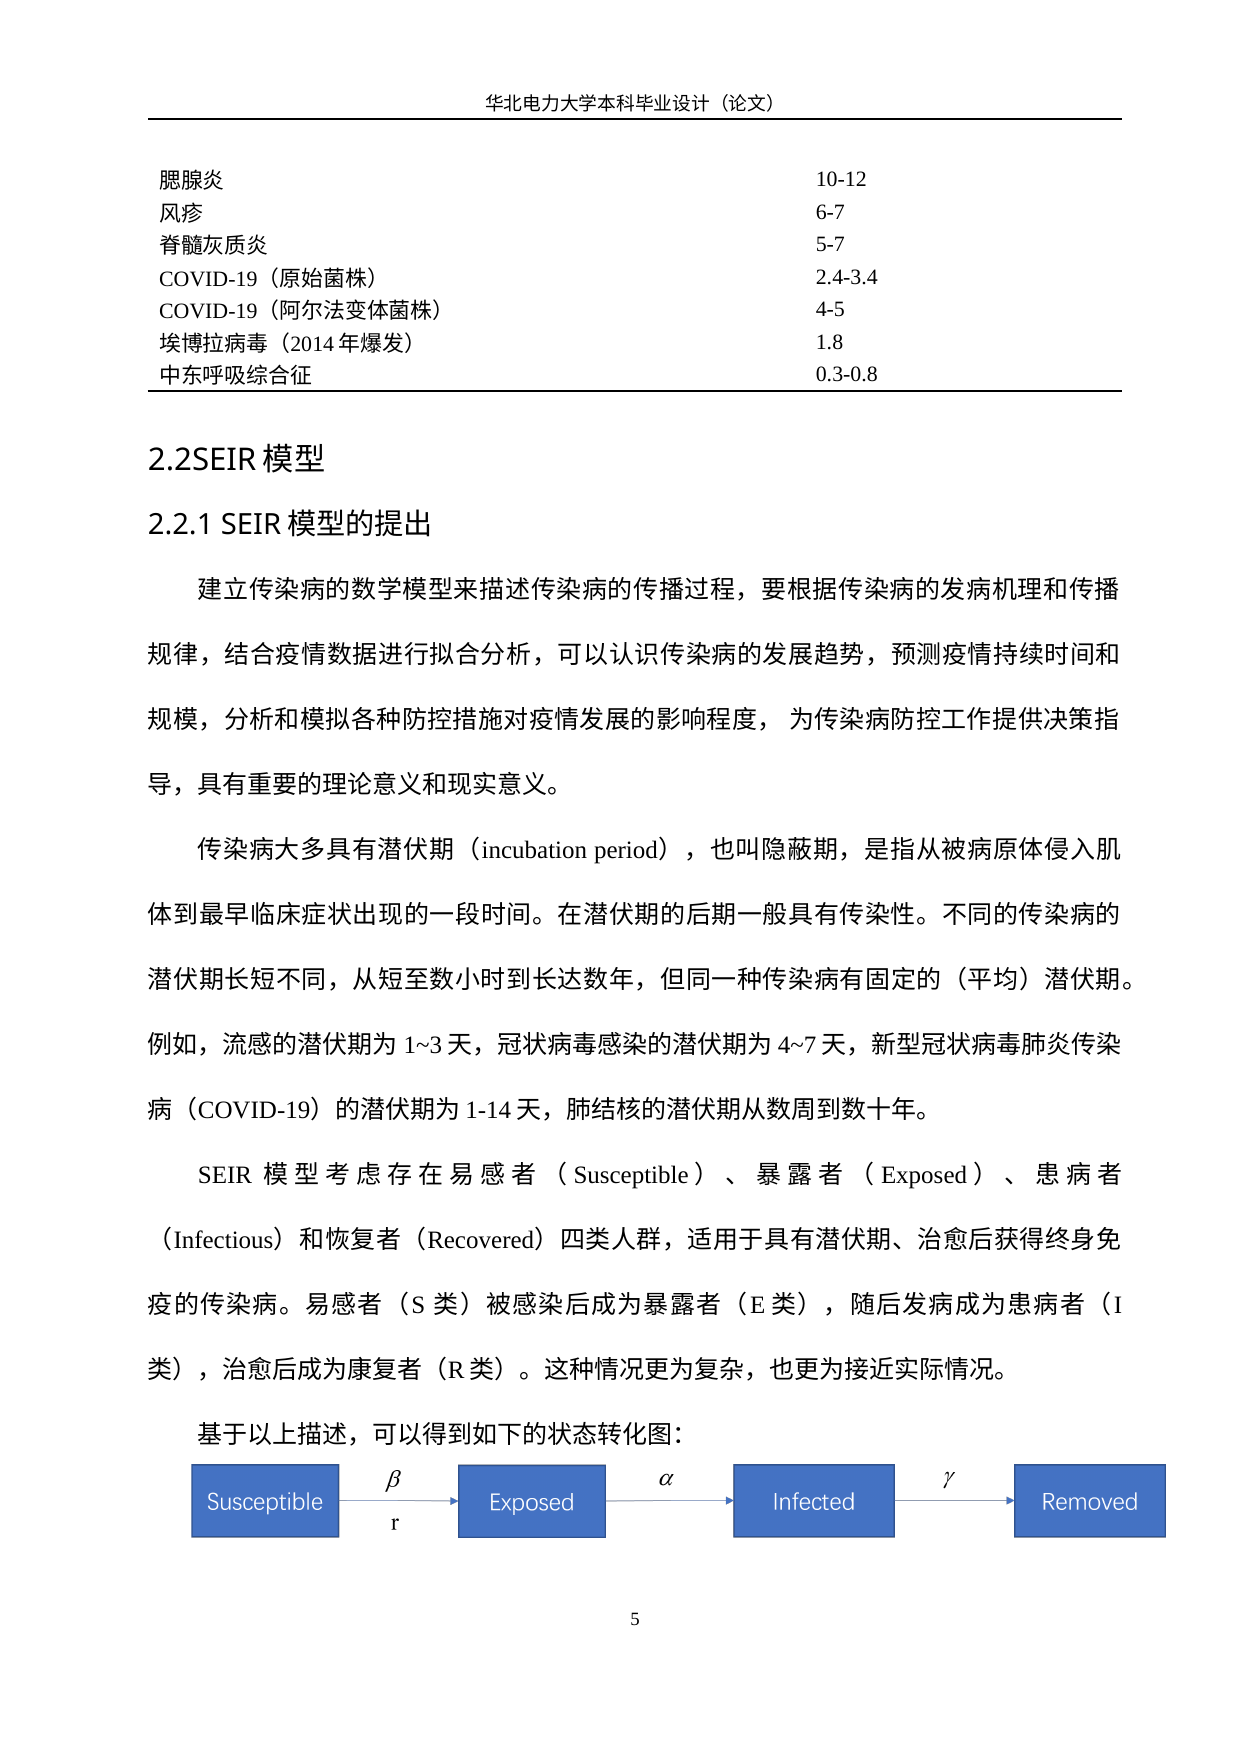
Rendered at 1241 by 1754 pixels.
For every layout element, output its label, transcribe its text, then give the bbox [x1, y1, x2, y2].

table_cell 1.8 [804, 325, 1122, 358]
text 基于以上描述，可以得到如下的状态转化图： [148, 1400, 1122, 1465]
table_cell 中东呼吸综合征 [148, 358, 804, 390]
table_cell 4-5 [804, 293, 1122, 325]
table_cell 6-7 [804, 195, 1122, 228]
table_cell COVID-19（原始菌株） [148, 260, 804, 293]
table_cell 腮腺炎 [148, 163, 804, 195]
table_cell 2.4-3.4 [804, 260, 1122, 293]
subtitle 2.2SEIR模型 [148, 425, 1122, 490]
table_cell 5-7 [804, 228, 1122, 260]
picture [191, 1464, 1166, 1538]
table_cell 10-12 [804, 163, 1122, 195]
table_cell 0.3-0.8 [804, 358, 1122, 390]
table_cell 风疹 [148, 195, 804, 228]
text 传染病大多具有潜伏期（incubation period），也叫隐蔽期，是指从被病原体侵入肌体到最早临床症状出现的一段时间。在潜伏期的后期一般具有传染性。不同的传染病的潜伏期长短不同，从短至数小时到长达数年，但同一种传染病有固定的（平均）潜伏期。例如，流感的潜伏期为1~3天，冠状病毒感染的潜伏期为4~7天，新型冠状病毒肺炎传染病（COVID-19）的潜伏期为1-14天，肺结核的潜伏期从数周到数十年。 [148, 815, 1122, 1140]
subtitle 2.2.1 SEIR模型的提出 [148, 490, 1122, 555]
table_cell 脊髓灰质炎 [148, 228, 804, 260]
text 建立传染病的数学模型来描述传染病的传播过程，要根据传染病的发病机理和传播规律，结合疫情数据进行拟合分析，可以认识传染病的发展趋势，预测疫情持续时间和规模，分析和模拟各种防控措施对疫情发展的影响程度， 为传染病防控工作提供决策指导，具有重要的理论意义和现实意义。 [148, 555, 1122, 815]
table_cell COVID-19（阿尔法变体菌株） [148, 293, 804, 325]
text SEIR模型考虑存在易感者（Susceptible）、暴露者（Exposed）、患病者（Infectious）和恢复者（Recovered）四类人群，适用于具有潜伏期、治愈后获得终身免疫的传染病。易感者（S 类）被感染后成为暴露者（E类），随后发病成为患病者（I类），治愈后成为康复者（R类）。这种情况更为复杂，也更为接近实际情况。 [148, 1140, 1122, 1400]
table_cell 埃博拉病毒（2014年爆发） [148, 325, 804, 358]
